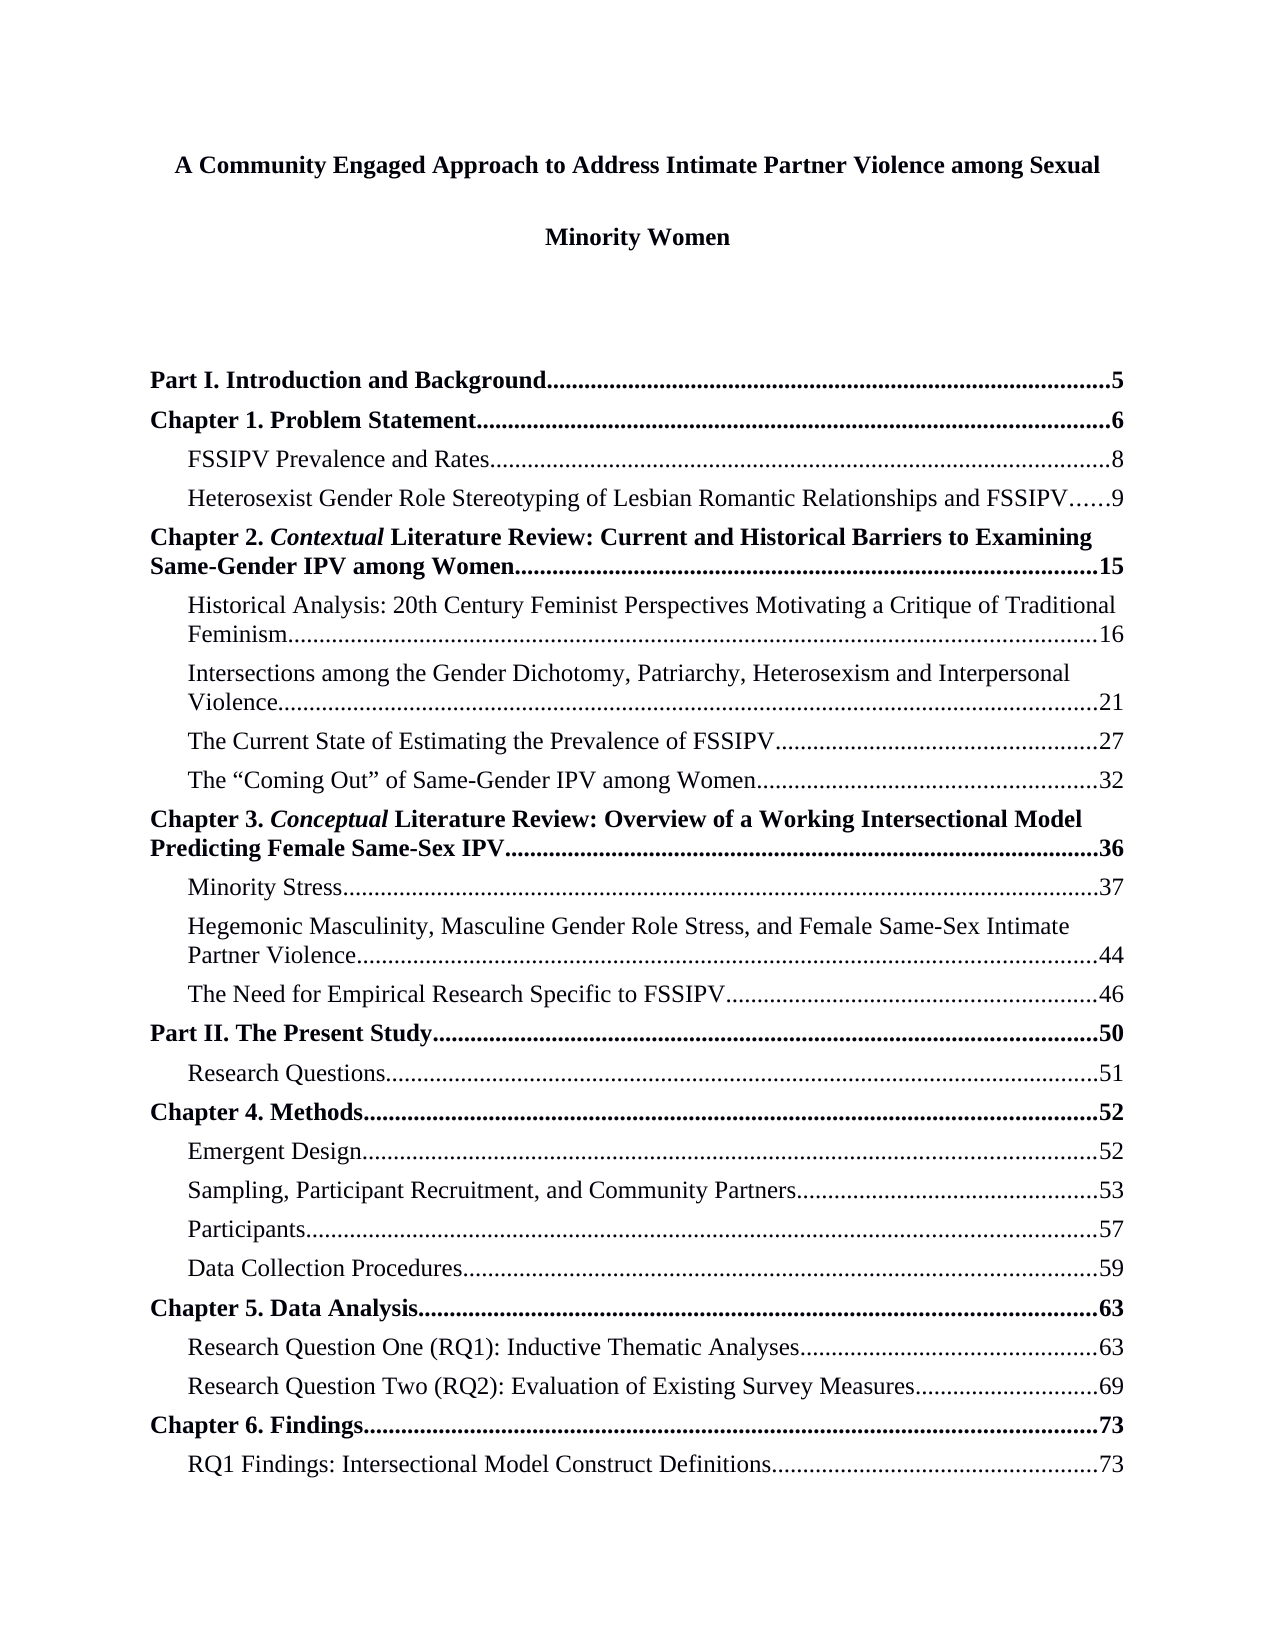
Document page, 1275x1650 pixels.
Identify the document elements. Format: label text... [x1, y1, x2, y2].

title A Community Engaged Approach to Address Intimate Partner Violence among Sexual Minority Women [150, 150, 1125, 322]
